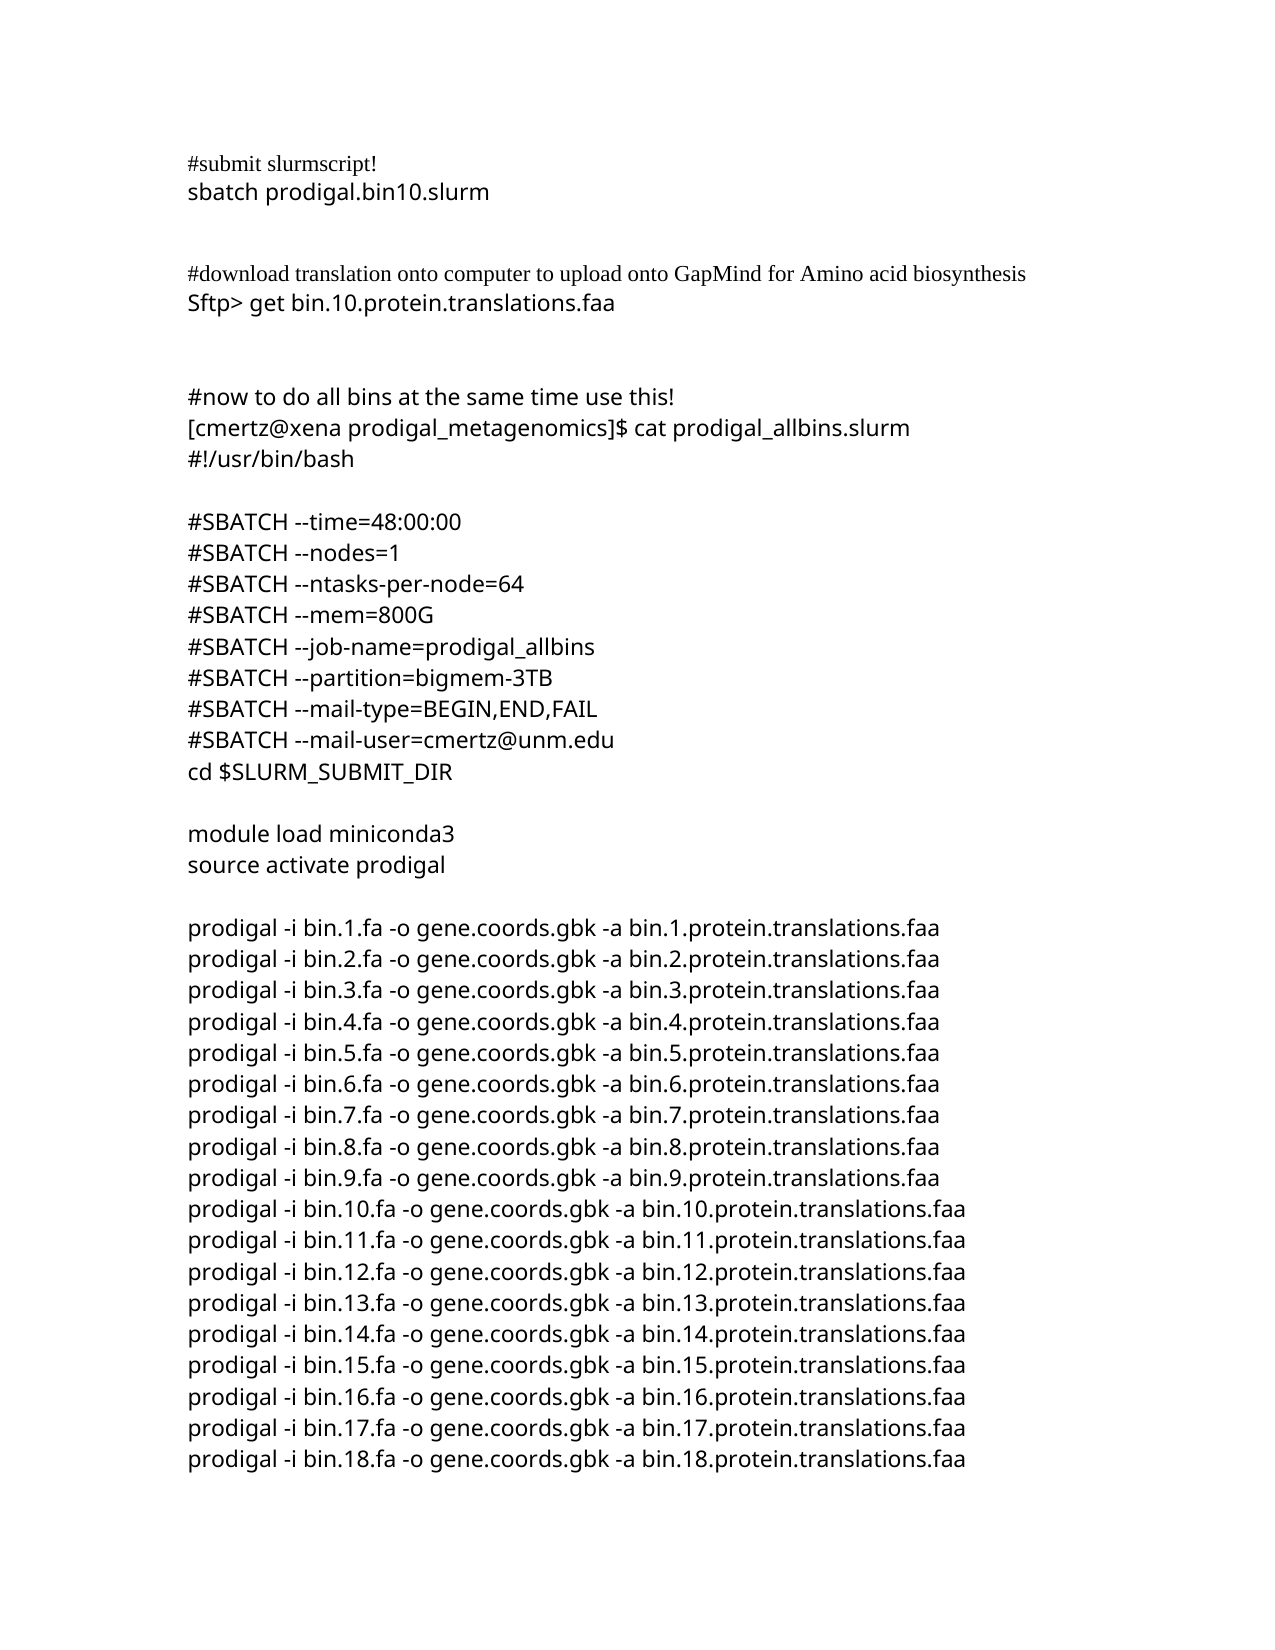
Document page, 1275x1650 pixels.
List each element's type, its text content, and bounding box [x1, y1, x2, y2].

text prodigal -i bin.10.fa -o gene.coords.gbk -a bin.10.protein.translations.faa [187, 1193, 1087, 1224]
text prodigal -i bin.14.fa -o gene.coords.gbk -a bin.14.protein.translations.faa [187, 1318, 1087, 1349]
text #SBATCH --nodes=1 [187, 537, 1087, 568]
text source activate prodigal [187, 849, 1087, 880]
text #SBATCH --ntasks-per-node=64 [187, 568, 1087, 599]
text prodigal -i bin.6.fa -o gene.coords.gbk -a bin.6.protein.translations.faa [187, 1068, 1087, 1099]
text #now to do all bins at the same time use this! [187, 380, 1087, 412]
text [cmertz@xena prodigal_metagenomics]$ cat prodigal_allbins.slurm [187, 412, 1087, 443]
text #!/usr/bin/bash [187, 443, 1087, 474]
text prodigal -i bin.9.fa -o gene.coords.gbk -a bin.9.protein.translations.faa [187, 1162, 1087, 1193]
text prodigal -i bin.8.fa -o gene.coords.gbk -a bin.8.protein.translations.faa [187, 1130, 1087, 1162]
text prodigal -i bin.11.fa -o gene.coords.gbk -a bin.11.protein.translations.faa [187, 1224, 1087, 1255]
text prodigal -i bin.16.fa -o gene.coords.gbk -a bin.16.protein.translations.faa [187, 1380, 1087, 1412]
text prodigal -i bin.17.fa -o gene.coords.gbk -a bin.17.protein.translations.faa [187, 1412, 1087, 1443]
text #SBATCH --job-name=prodigal_allbins [187, 630, 1087, 662]
text prodigal -i bin.13.fa -o gene.coords.gbk -a bin.13.protein.translations.faa [187, 1287, 1087, 1318]
text prodigal -i bin.1.fa -o gene.coords.gbk -a bin.1.protein.translations.faa [187, 912, 1087, 943]
text #download translation onto computer to upload onto GapMind for Amino acid biosynthesis [187, 260, 1087, 287]
text #SBATCH --mail-type=BEGIN,END,FAIL [187, 693, 1087, 724]
text prodigal -i bin.4.fa -o gene.coords.gbk -a bin.4.protein.translations.faa [187, 1005, 1087, 1037]
text prodigal -i bin.15.fa -o gene.coords.gbk -a bin.15.protein.translations.faa [187, 1349, 1087, 1380]
text sbatch prodigal.bin10.slurm [187, 176, 1087, 208]
text #SBATCH --mail-user=cmertz@unm.edu [187, 724, 1087, 755]
text prodigal -i bin.3.fa -o gene.coords.gbk -a bin.3.protein.translations.faa [187, 974, 1087, 1005]
text prodigal -i bin.7.fa -o gene.coords.gbk -a bin.7.protein.translations.faa [187, 1099, 1087, 1130]
text prodigal -i bin.12.fa -o gene.coords.gbk -a bin.12.protein.translations.faa [187, 1255, 1087, 1287]
text #submit slurmscript! [187, 150, 1087, 176]
text #SBATCH --partition=bigmem-3TB [187, 662, 1087, 693]
text prodigal -i bin.18.fa -o gene.coords.gbk -a bin.18.protein.translations.faa [187, 1443, 1087, 1474]
text Sftp> get bin.10.protein.translations.faa [187, 287, 1087, 318]
text cd $SLURM_SUBMIT_DIR [187, 755, 1087, 787]
text #SBATCH --mem=800G [187, 599, 1087, 630]
text #SBATCH --time=48:00:00 [187, 505, 1087, 537]
text prodigal -i bin.5.fa -o gene.coords.gbk -a bin.5.protein.translations.faa [187, 1037, 1087, 1068]
text module load miniconda3 [187, 818, 1087, 849]
text prodigal -i bin.2.fa -o gene.coords.gbk -a bin.2.protein.translations.faa [187, 943, 1087, 974]
